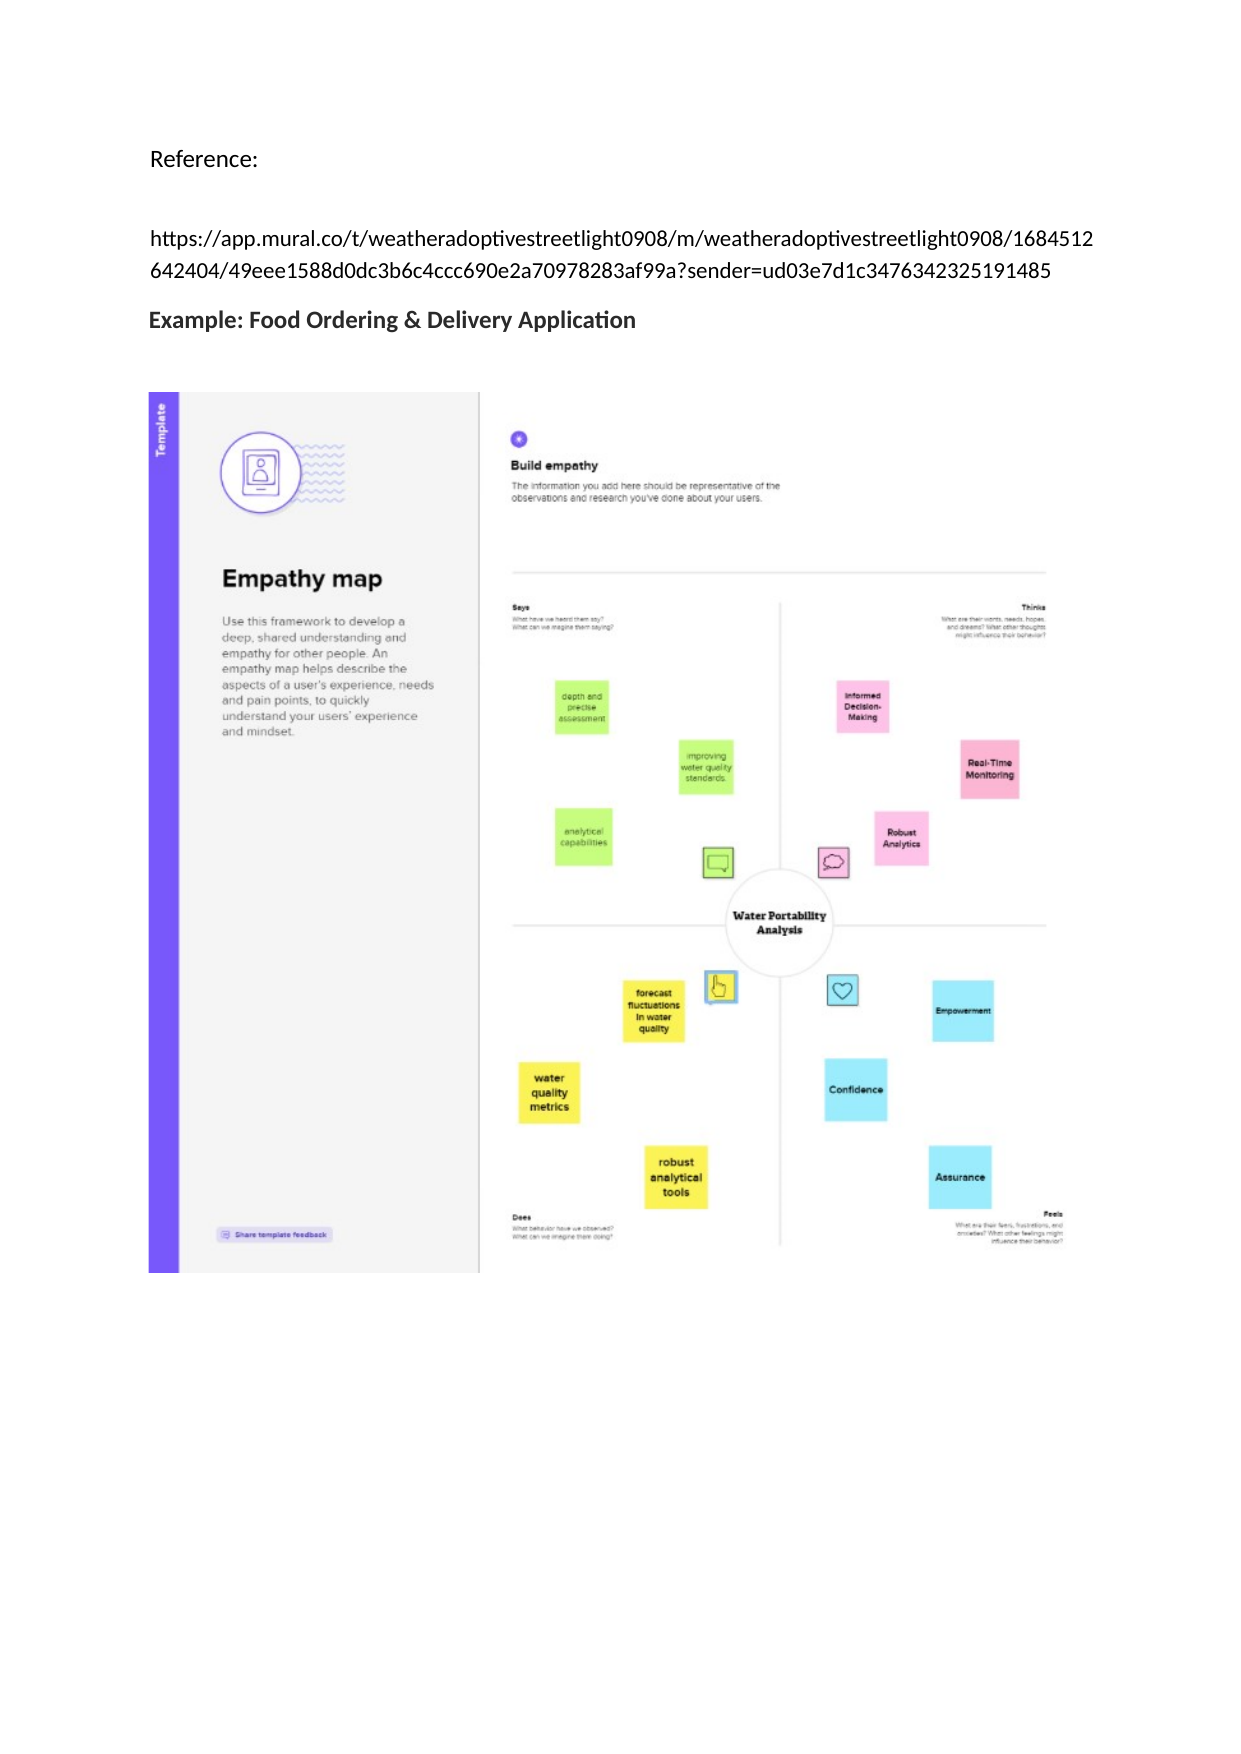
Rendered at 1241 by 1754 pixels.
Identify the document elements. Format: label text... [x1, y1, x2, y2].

text Reference: [150, 144, 1096, 174]
text Example: Food Ordering & Delivery Application [148, 304, 1096, 334]
picture [148, 392, 1095, 1273]
text https://app.mural.co/t/weatheradoptivestreetlight0908/m/weatheradoptivestreetlight0908/1684512642404/49eee1588d0dc3b6c4ccc690e2a70978283af99a?sender=ud03e7d1c3476342325191485 [150, 193, 1096, 285]
